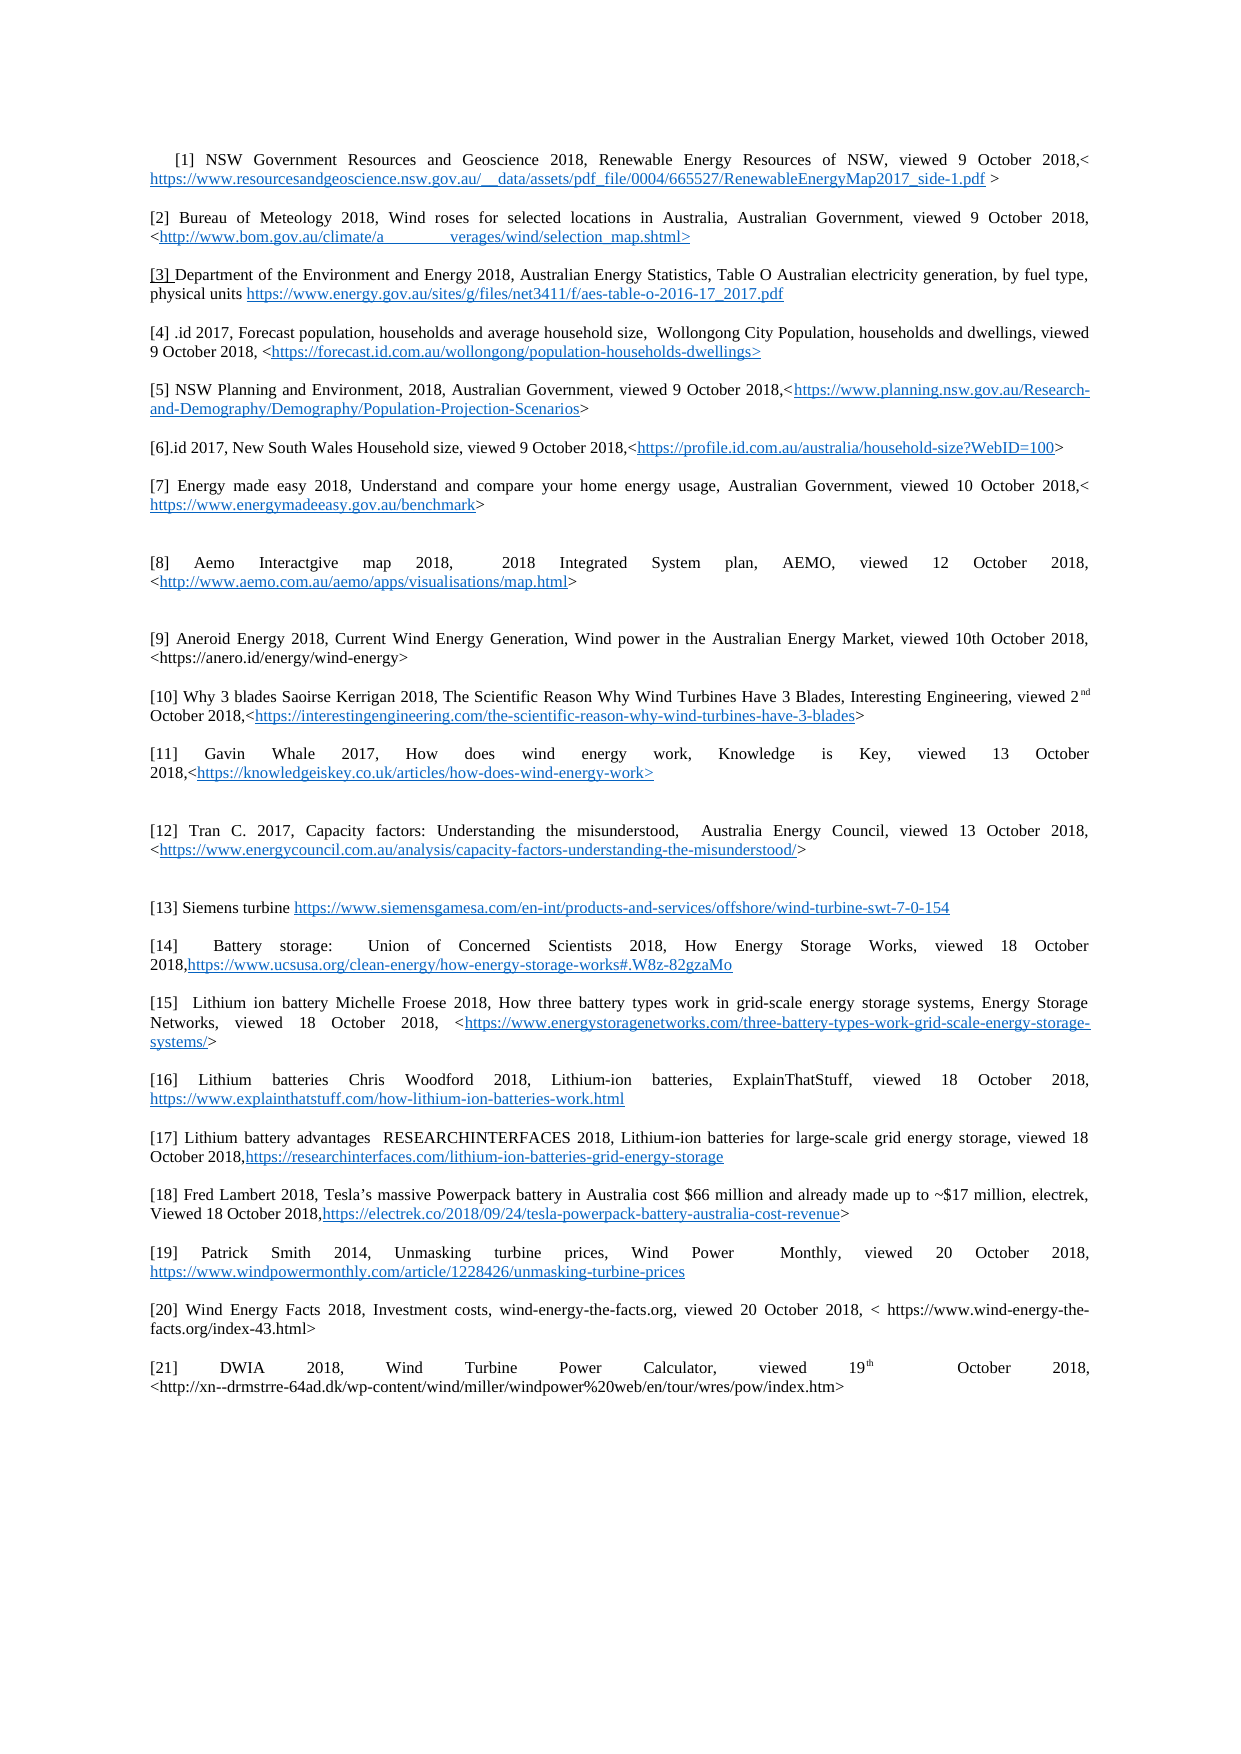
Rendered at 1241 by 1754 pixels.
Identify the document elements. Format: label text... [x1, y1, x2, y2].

text [16] Lithium batteries Chris Woodford 2018, Lithium-ion batteries, ExplainThatStuff, viewed 18 October 2018, https://www.explainthatstuff.com/how-lithium-ion-batteries-work.html [150, 1070, 1090, 1108]
text [20] Wind Energy Facts 2018, Investment costs, wind-energy-the-facts.org, viewed 20 October 2018, < https://www.wind-energy-the-facts.org/index-43.html> [150, 1300, 1090, 1338]
text [17] Lithium battery advantages RESEARCHINTERFACES 2018, Lithium-ion batteries for large-scale grid energy storage, viewed 18 October 2018,https://researchinterfaces.com/lithium-ion-batteries-grid-energy-storage [150, 1127, 1090, 1166]
text [12] Tran C. 2017, Capacity factors: Understanding the misunderstood, Australia Energy Council, viewed 13 October 2018, <https://www.energycouncil.com.au/analysis/capacity-factors-understanding-the-misunderstood/> [150, 821, 1090, 859]
text [3] Department of the Environment and Energy 2018, Australian Energy Statistics, Table O Australian electricity generation, by fuel type, physical units https://www.energy.gov.au/sites/g/files/net3411/f/aes-table-o-2016-17_2017.pdf [150, 265, 1090, 303]
text [1] NSW Government Resources and Geoscience 2018, Renewable Energy Resources of NSW, viewed 9 October 2018,< https://www.resourcesandgeoscience.nsw.gov.au/__data/assets/pdf_file/0004/665527/RenewableEnergyMap2017_side-1.pdf > [150, 150, 1090, 188]
text [4] .id 2017, Forecast population, households and average household size, Wollongong City Population, households and dwellings, viewed 9 October 2018, <https://forecast.id.com.au/wollongong/population-households-dwellings> [150, 322, 1090, 361]
text [7] Energy made easy 2018, Understand and compare your home energy usage, Australian Government, viewed 10 October 2018,< https://www.energymadeeasy.gov.au/benchmark> [150, 476, 1090, 514]
text [2] Bureau of Meteology 2018, Wind roses for selected locations in Australia, Australian Government, viewed 9 October 2018, <http://www.bom.gov.au/climate/a verages/wind/selection_map.shtml> [150, 207, 1090, 246]
text [15] Lithium ion battery Michelle Froese 2018, How three battery types work in grid-scale energy storage systems, Energy Storage Networks, viewed 18 October 2018, <https://www.energystoragenetworks.com/three-battery-types-work-grid-scale-energy-storage-systems/> [150, 993, 1090, 1051]
text [8] Aemo Interactgive map 2018, 2018 Integrated System plan, AEMO, viewed 12 October 2018, <http://www.aemo.com.au/aemo/apps/visualisations/map.html> [150, 552, 1090, 591]
text [13] Siemens turbine https://www.siemensgamesa.com/en-int/products-and-services/offshore/wind-turbine-swt-7-0-154 [150, 897, 1090, 917]
text [5] NSW Planning and Environment, 2018, Australian Government, viewed 9 October 2018,<https://www.planning.nsw.gov.au/Research-and-Demography/Demography/Population-Projection-Scenarios> [150, 380, 1090, 418]
text [14] Battery storage: Union of Concerned Scientists 2018, How Energy Storage Works, viewed 18 October 2018,https://www.ucsusa.org/clean-energy/how-energy-storage-works#.W8z-82gzaMo [150, 936, 1090, 974]
text [11] Gavin Whale 2017, How does wind energy work, Knowledge is Key, viewed 13 October 2018,<https://knowledgeiskey.co.uk/articles/how-does-wind-energy-work> [150, 744, 1090, 782]
text [6].id 2017, New South Wales Household size, viewed 9 October 2018,<https://profile.id.com.au/australia/household-size?WebID=100> [150, 437, 1090, 457]
text [19] Patrick Smith 2014, Unmasking turbine prices, Wind Power Monthly, viewed 20 October 2018, https://www.windpowermonthly.com/article/1228426/unmasking-turbine-prices [150, 1242, 1090, 1281]
text [10] Why 3 blades Saoirse Kerrigan 2018, The Scientific Reason Why Wind Turbines Have 3 Blades, Interesting Engineering, viewed 2nd October 2018,<https://interestingengineering.com/the-scientific-reason-why-wind-turbines-have-3-blades> [150, 687, 1090, 725]
text [9] Aneroid Energy 2018, Current Wind Energy Generation, Wind power in the Australian Energy Market, viewed 10th October 2018, <https://anero.id/energy/wind-energy> [150, 629, 1090, 667]
text [21] DWIA 2018, Wind Turbine Power Calculator, viewed 19th October 2018, <http://xn--drmstrre-64ad.dk/wp-content/wind/miller/windpower%20web/en/tour/wres/pow/index.htm> [150, 1357, 1090, 1396]
text [18] Fred Lambert 2018, Tesla’s massive Powerpack battery in Australia cost $66 million and already made up to ~$17 million, electrek, Viewed 18 October 2018,https://electrek.co/2018/09/24/tesla-powerpack-battery-australia-cost-revenue> [150, 1185, 1090, 1223]
